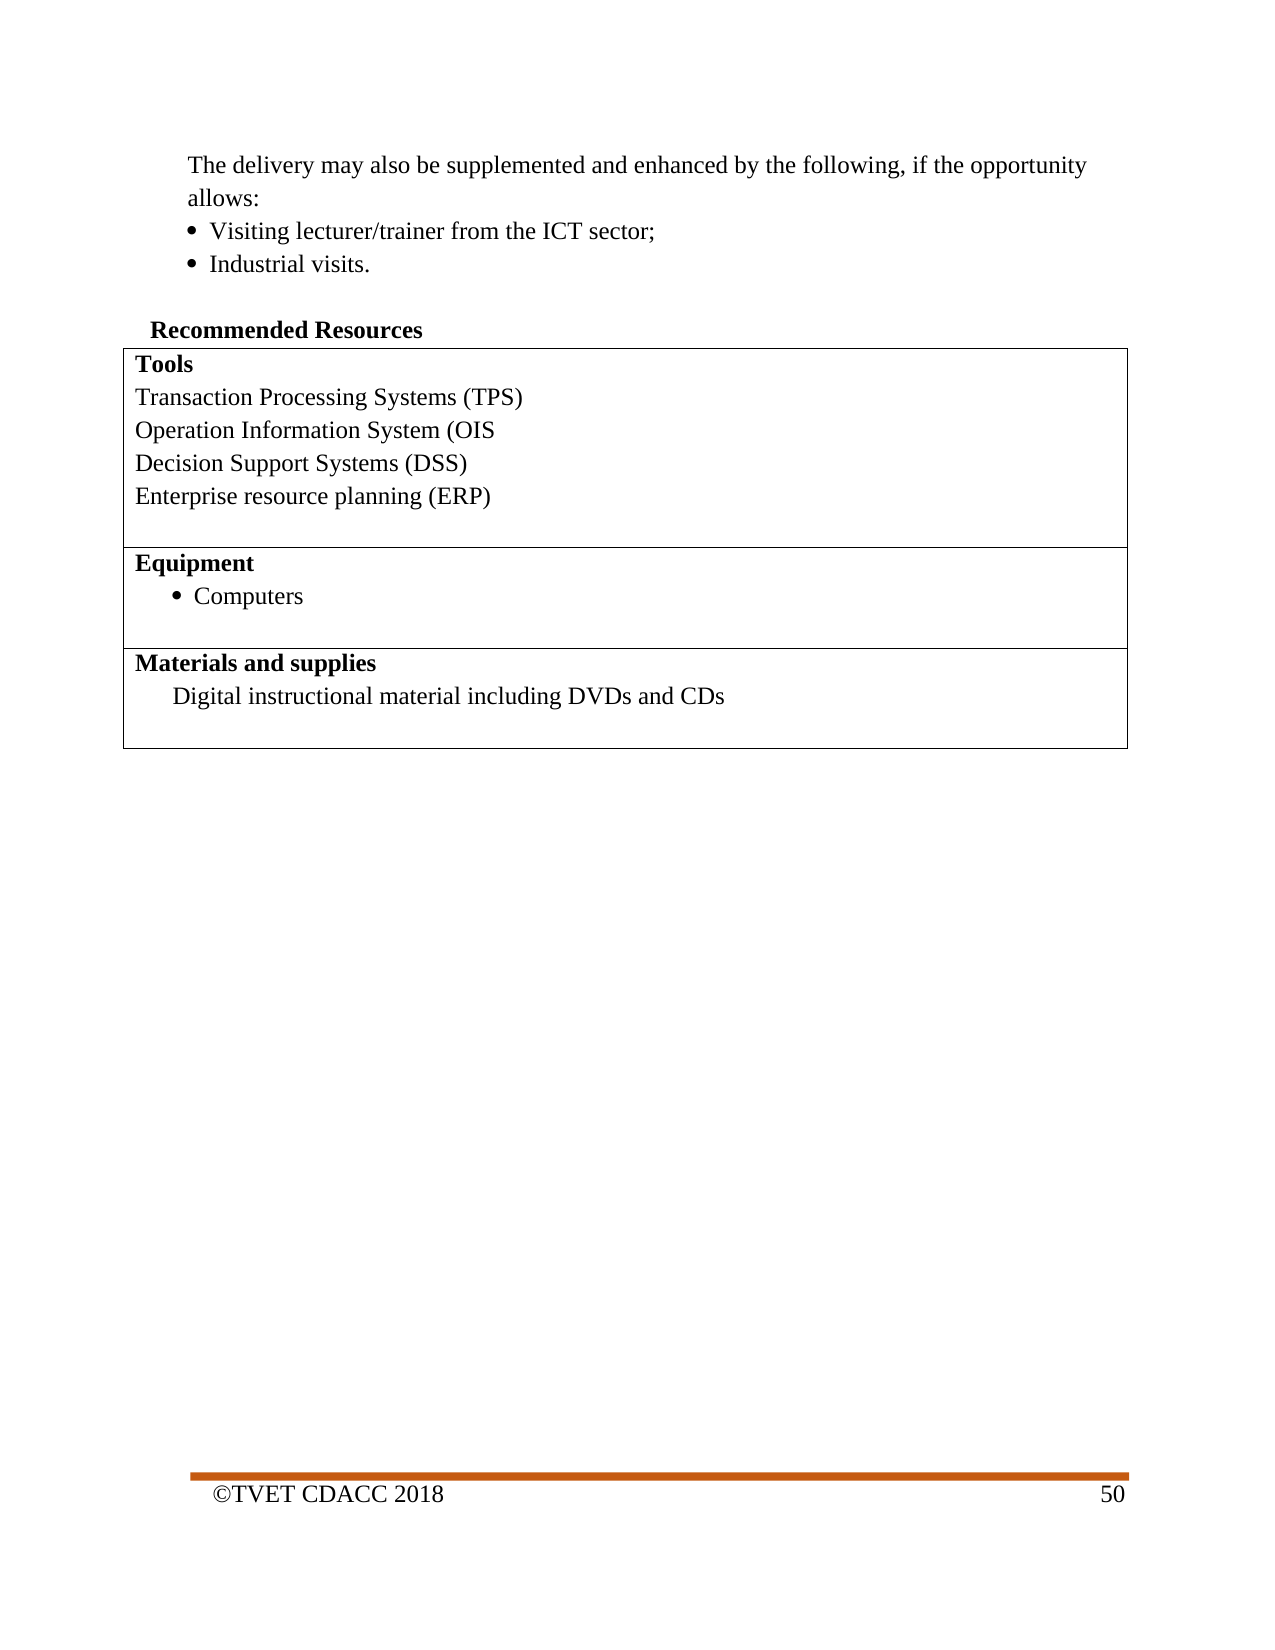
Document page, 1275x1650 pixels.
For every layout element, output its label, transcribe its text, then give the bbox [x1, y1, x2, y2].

table_header Tools Transaction Processing Systems (TPS) Operation Information System (OIS Decision Support Systems (DSS) Enterprise resource planning (ERP) [124, 349, 1127, 547]
list Industrial visits. [187, 249, 1125, 278]
text Recommended Resources [150, 315, 1125, 344]
list Visiting lecturer/trainer from the ICT sector; [187, 216, 1125, 245]
table_cell Equipment Computers [124, 548, 1127, 647]
table_cell Materials and supplies Digital instructional material including DVDs and CDs [124, 649, 1127, 747]
text The delivery may also be supplemented and enhanced by the following, if the opportunity allows: [187, 150, 1125, 212]
